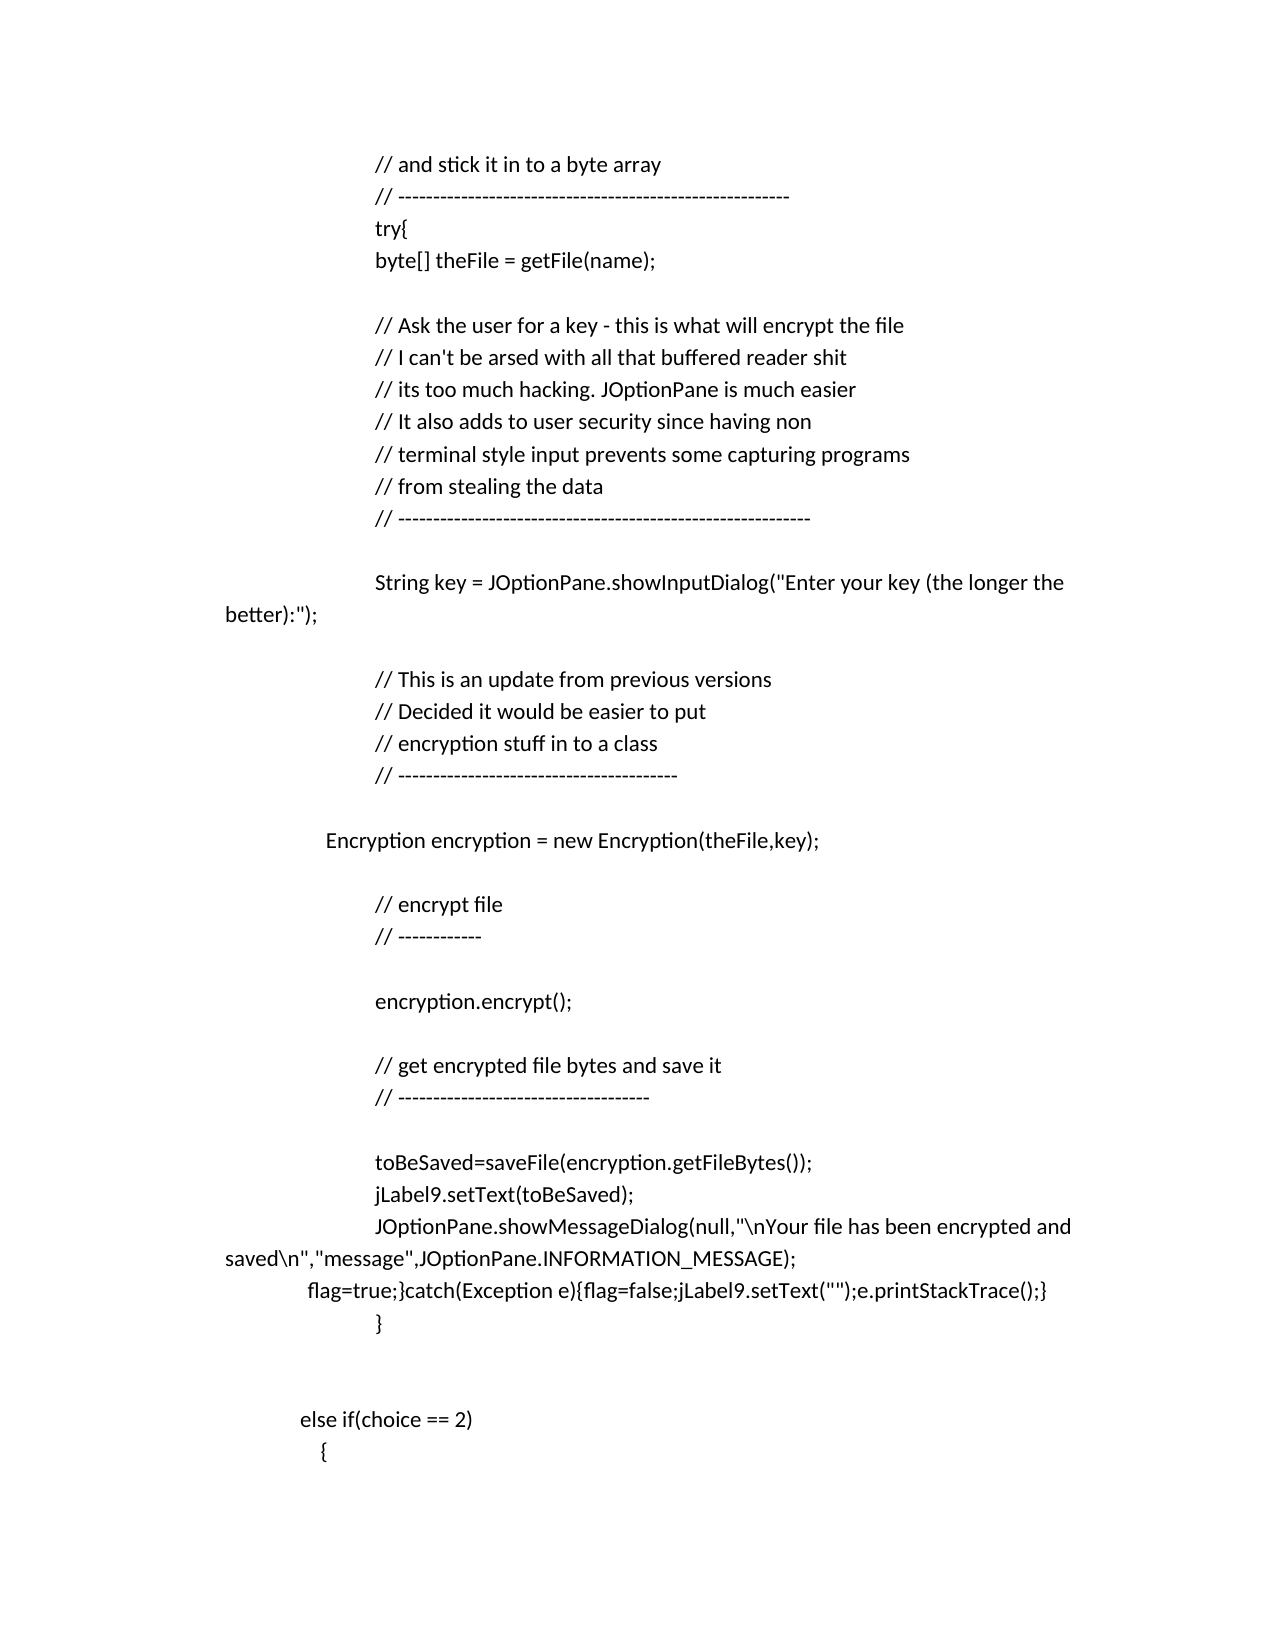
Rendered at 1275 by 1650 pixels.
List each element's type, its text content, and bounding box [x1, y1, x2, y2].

list // -------------------------------------------------------- [225, 182, 1125, 210]
list // Ask the user for a key - this is what will encrypt the file [225, 311, 1125, 339]
list // get encrypted file bytes and save it [225, 1051, 1125, 1079]
list toBeSaved=saveFile(encryption.getFileBytes()); [225, 1148, 1125, 1176]
list } [225, 1309, 1125, 1337]
list // its too much hacking. JOptionPane is much easier [225, 375, 1125, 403]
list // ------------ [225, 922, 1125, 951]
list // from stealing the data [225, 472, 1125, 500]
list jLabel9.setText(toBeSaved); [225, 1180, 1125, 1208]
list // encryption stuff in to a class [225, 729, 1125, 757]
list else if(choice == 2) [225, 1405, 1125, 1433]
list // I can't be arsed with all that buffered reader shit [225, 343, 1125, 371]
list // encrypt file [225, 890, 1125, 918]
list // ---------------------------------------- [225, 762, 1125, 789]
list // It also adds to user security since having non [225, 407, 1125, 436]
list encryption.encrypt(); [225, 987, 1125, 1015]
list Encryption encryption = new Encryption(theFile,key); [225, 826, 1125, 854]
list { [225, 1437, 1125, 1466]
list // ------------------------------------ [225, 1083, 1125, 1111]
list byte[] theFile = getFile(name); [225, 247, 1125, 274]
list // Decided it would be easier to put [225, 697, 1125, 725]
list try{ [225, 214, 1125, 242]
list String key = JOptionPane.showInputDialog("Enter your key (the longer the better):"); [225, 568, 1125, 629]
list // and stick it in to a byte array [225, 150, 1125, 178]
list flag=true;}catch(Exception e){flag=false;jLabel9.setText("");e.printStackTrace();} [225, 1277, 1125, 1304]
list // This is an update from previous versions [225, 665, 1125, 693]
list JOptionPane.showMessageDialog(null,"\nYour file has been encrypted and saved\n","message",JOptionPane.INFORMATION_MESSAGE); [225, 1212, 1125, 1272]
list // terminal style input prevents some capturing programs [225, 440, 1125, 468]
list // ----------------------------------------------------------- [225, 504, 1125, 532]
